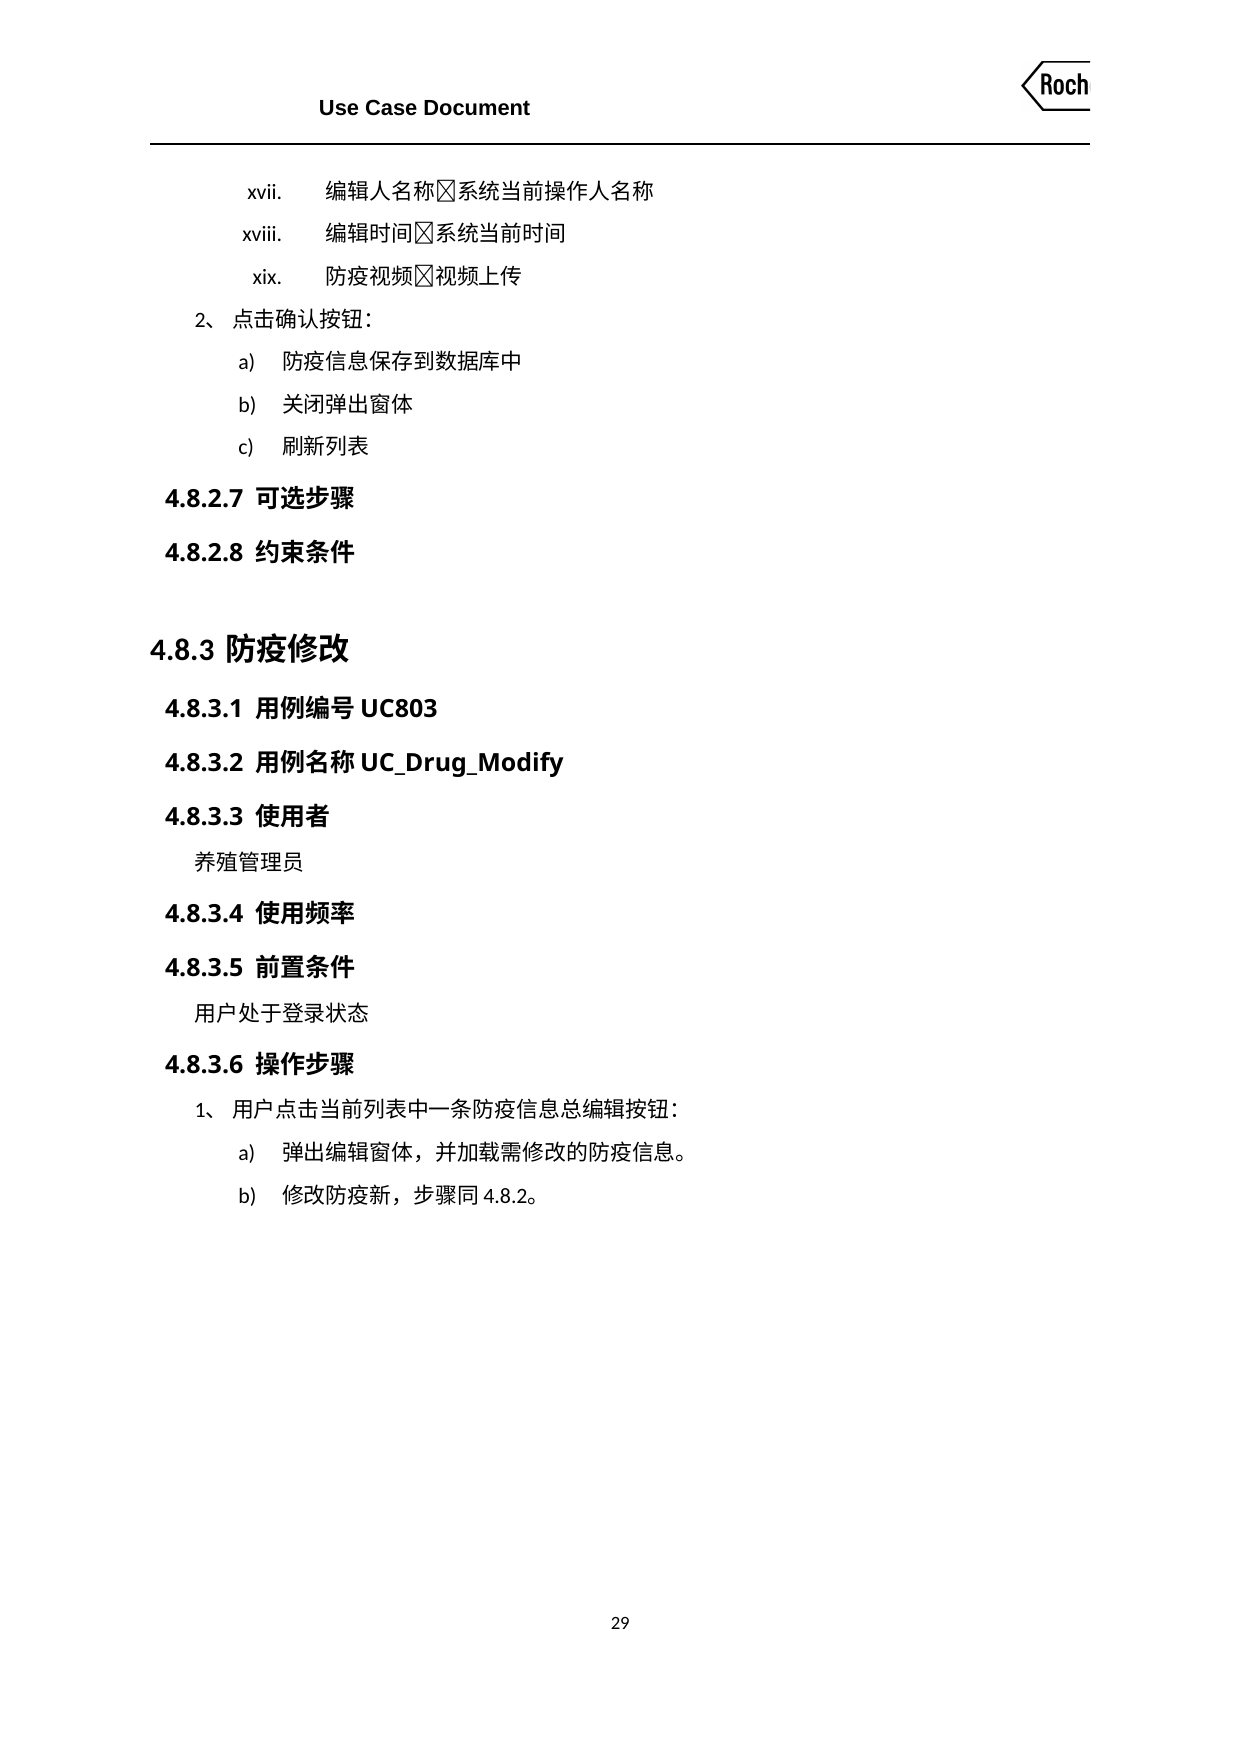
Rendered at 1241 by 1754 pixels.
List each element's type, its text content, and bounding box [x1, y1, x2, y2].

list 刷新列表 [238, 429, 1090, 461]
subtitle 前置条件 [165, 948, 1090, 984]
list 防疫视频视频上传 [282, 259, 1090, 291]
text 养殖管理员 [194, 845, 1090, 876]
list 修改防疫新，步骤同4.8.2。 [238, 1178, 1090, 1209]
subtitle 防疫修改 [150, 624, 1090, 669]
subtitle 使用频率 [165, 894, 1090, 930]
list 防疫信息保存到数据库中 [238, 344, 1090, 376]
subtitle 使用者 [165, 797, 1090, 833]
text 用户处于登录状态 [194, 996, 1090, 1027]
list 关闭弹出窗体 [238, 387, 1090, 418]
subtitle 约束条件 [165, 532, 1090, 569]
subtitle 用例名称UC_Drug_Modify [165, 743, 1090, 779]
subtitle 用例编号UC803 [165, 688, 1090, 725]
list 用户点击当前列表中一条防疫信息总编辑按钮： [194, 1092, 1090, 1124]
list 编辑人名称系统当前操作人名称 [282, 174, 1090, 205]
list 点击确认按钮： [194, 302, 1090, 333]
picture [1021, 61, 1091, 111]
list 编辑时间系统当前时间 [282, 216, 1090, 248]
subtitle 操作步骤 [165, 1044, 1090, 1081]
list 弹出编辑窗体，并加载需修改的防疫信息。 [238, 1135, 1090, 1167]
subtitle 可选步骤 [165, 478, 1090, 514]
